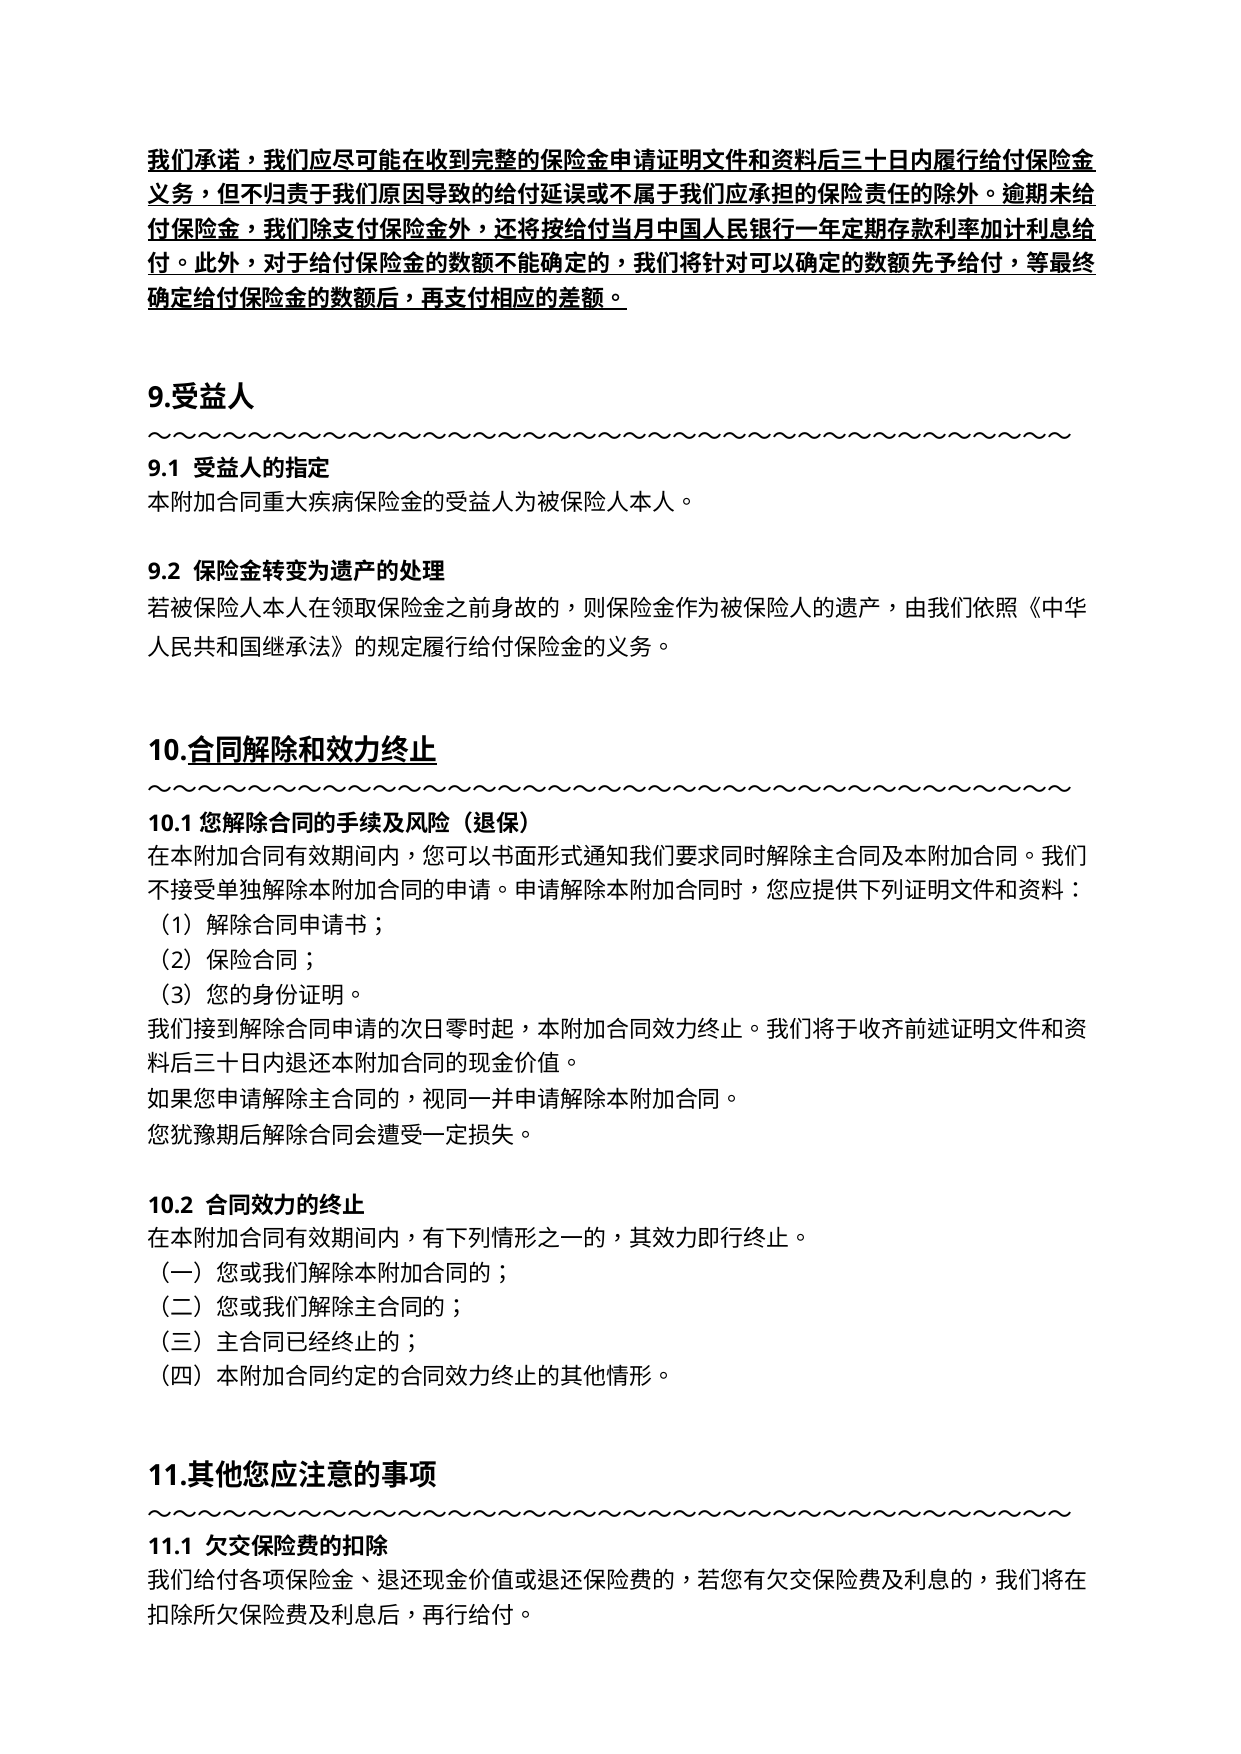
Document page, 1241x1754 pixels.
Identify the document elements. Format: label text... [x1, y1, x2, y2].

subtitle 〜〜〜〜〜〜〜〜〜〜〜〜〜〜〜〜〜〜〜〜〜〜〜〜〜〜〜〜〜〜〜〜〜〜〜〜〜 [148, 767, 1107, 807]
subtitle 我们承诺，我们应尽可能在收到完整的保险金申请证明文件和资料后三十日内履行给付保险金义务，但不归责于我们原因导致的给付延误或不属于我们应承担的保险责任的除外。逾期未给 付保险金，我们除支付保险金外，还将按给付当月中国人民银行一年定期存款利率加计利息给付。此外，对于给付保险金的数额不能确定的，我们将针对可以确定的数额先予给付，等最终确定给付保险金的数额后，再支付相应的差额。 [148, 241, 1096, 274]
text 本附加合同重大疾病保险金的受益人为被保险人本人。 [148, 486, 1107, 517]
text （1）解除合同申请书； [148, 909, 1107, 941]
text 9.受益人 [148, 380, 1107, 414]
text 我们给付各项保险金、退还现金价值或退还保险费的，若您有欠交保险费及利息的，我们将在扣除所欠保险费及利息后，再行给付。 [148, 1564, 1093, 1630]
text 在本附加合同有效期间内，有下列情形之一的，其效力即行终止。 [148, 1222, 1107, 1253]
text （四）本附加合同约定的合同效力终止的其他情形。 [148, 1360, 1107, 1391]
subtitle 10.合同解除和效力终止 [148, 733, 1107, 767]
subtitle 合同效力的终止 [148, 1189, 1107, 1221]
text （一）您或我们解除本附加合同的； [148, 1257, 1107, 1288]
text （三）主合同已经终止的； [148, 1326, 1107, 1357]
text （3）您的身份证明。 [148, 978, 1107, 1010]
text 我们接到解除合同申请的次日零时起，本附加合同效力终止。我们将于收齐前述证明文件和资料后三十日内退还本附加合同的现金价值。 [148, 1013, 1093, 1079]
subtitle 欠交保险费的扣除 [148, 1531, 1107, 1561]
subtitle 我们承诺，我们应尽可能在收到完整的保险金申请证明文件和资料后三十日内履行给付保险金义务，但不归责于我们原因导致的给付延误或不属于我们应承担的保险责任的除外。逾期未给 付保险金，我们除支付保险金外，还将按给付当月中国人民银行一年定期存款利率加计利息给付。此外，对于给付保险金的数额不能确定的，我们将针对可以确定的数额先予给付，等最终确定给付保险金的数额后，再支付相应的差额。 [148, 275, 1096, 313]
text 〜〜〜〜〜〜〜〜〜〜〜〜〜〜〜〜〜〜〜〜〜〜〜〜〜〜〜〜〜〜〜〜〜〜〜〜〜 [148, 414, 1107, 453]
text 如果您申请解除主合同的，视同一并申请解除本附加合同。您犹豫期后解除合同会遭受一定损失。 [148, 1083, 744, 1150]
subtitle 11.其他您应注意的事项 [148, 1458, 1107, 1492]
text （二）您或我们解除主合同的； [148, 1291, 1107, 1322]
text 在本附加合同有效期间内，您可以书面形式通知我们要求同时解除主合同及本附加合同。我们不接受单独解除本附加合同的申请。申请解除本附加合同时，您应提供下列证明文件和资料： [148, 840, 1093, 906]
text （2）保险合同； [148, 944, 1107, 975]
list 受益人的指定 [148, 453, 1107, 482]
subtitle 〜〜〜〜〜〜〜〜〜〜〜〜〜〜〜〜〜〜〜〜〜〜〜〜〜〜〜〜〜〜〜〜〜〜〜〜〜 [148, 1492, 1107, 1531]
subtitle 我们承诺，我们应尽可能在收到完整的保险金申请证明文件和资料后三十日内履行给付保险金义务，但不归责于我们原因导致的给付延误或不属于我们应承担的保险责任的除外。逾期未给 付保险金，我们除支付保险金外，还将按给付当月中国人民银行一年定期存款利率加计利息给付。此外，对于给付保险金的数额不能确定的，我们将针对可以确定的数额先予给付，等最终确定给付保险金的数额后，再支付相应的差额。 [148, 206, 1096, 239]
text 若被保险人本人在领取保险金之前身故的，则保险金作为被保险人的遗产，由我们依照《中华人民共和国继承法》的规定履行给付保险金的义务。 [148, 592, 1093, 662]
subtitle 我们承诺，我们应尽可能在收到完整的保险金申请证明文件和资料后三十日内履行给付保险金义务，但不归责于我们原因导致的给付延误或不属于我们应承担的保险责任的除外。逾期未给 付保险金，我们除支付保险金外，还将按给付当月中国人民银行一年定期存款利率加计利息给付。此外，对于给付保险金的数额不能确定的，我们将针对可以确定的数额先予给付，等最终确定给付保险金的数额后，再支付相应的差额。 [148, 172, 1096, 205]
subtitle 我们承诺，我们应尽可能在收到完整的保险金申请证明文件和资料后三十日内履行给付保险金义务，但不归责于我们原因导致的给付延误或不属于我们应承担的保险责任的除外。逾期未给 付保险金，我们除支付保险金外，还将按给付当月中国人民银行一年定期存款利率加计利息给付。此外，对于给付保险金的数额不能确定的，我们将针对可以确定的数额先予给付，等最终确定给付保险金的数额后，再支付相应的差额。 [148, 144, 1096, 170]
subtitle 保险金转变为遗产的处理 [148, 555, 1107, 586]
subtitle 您解除合同的手续及风险（退保） [148, 807, 1107, 838]
